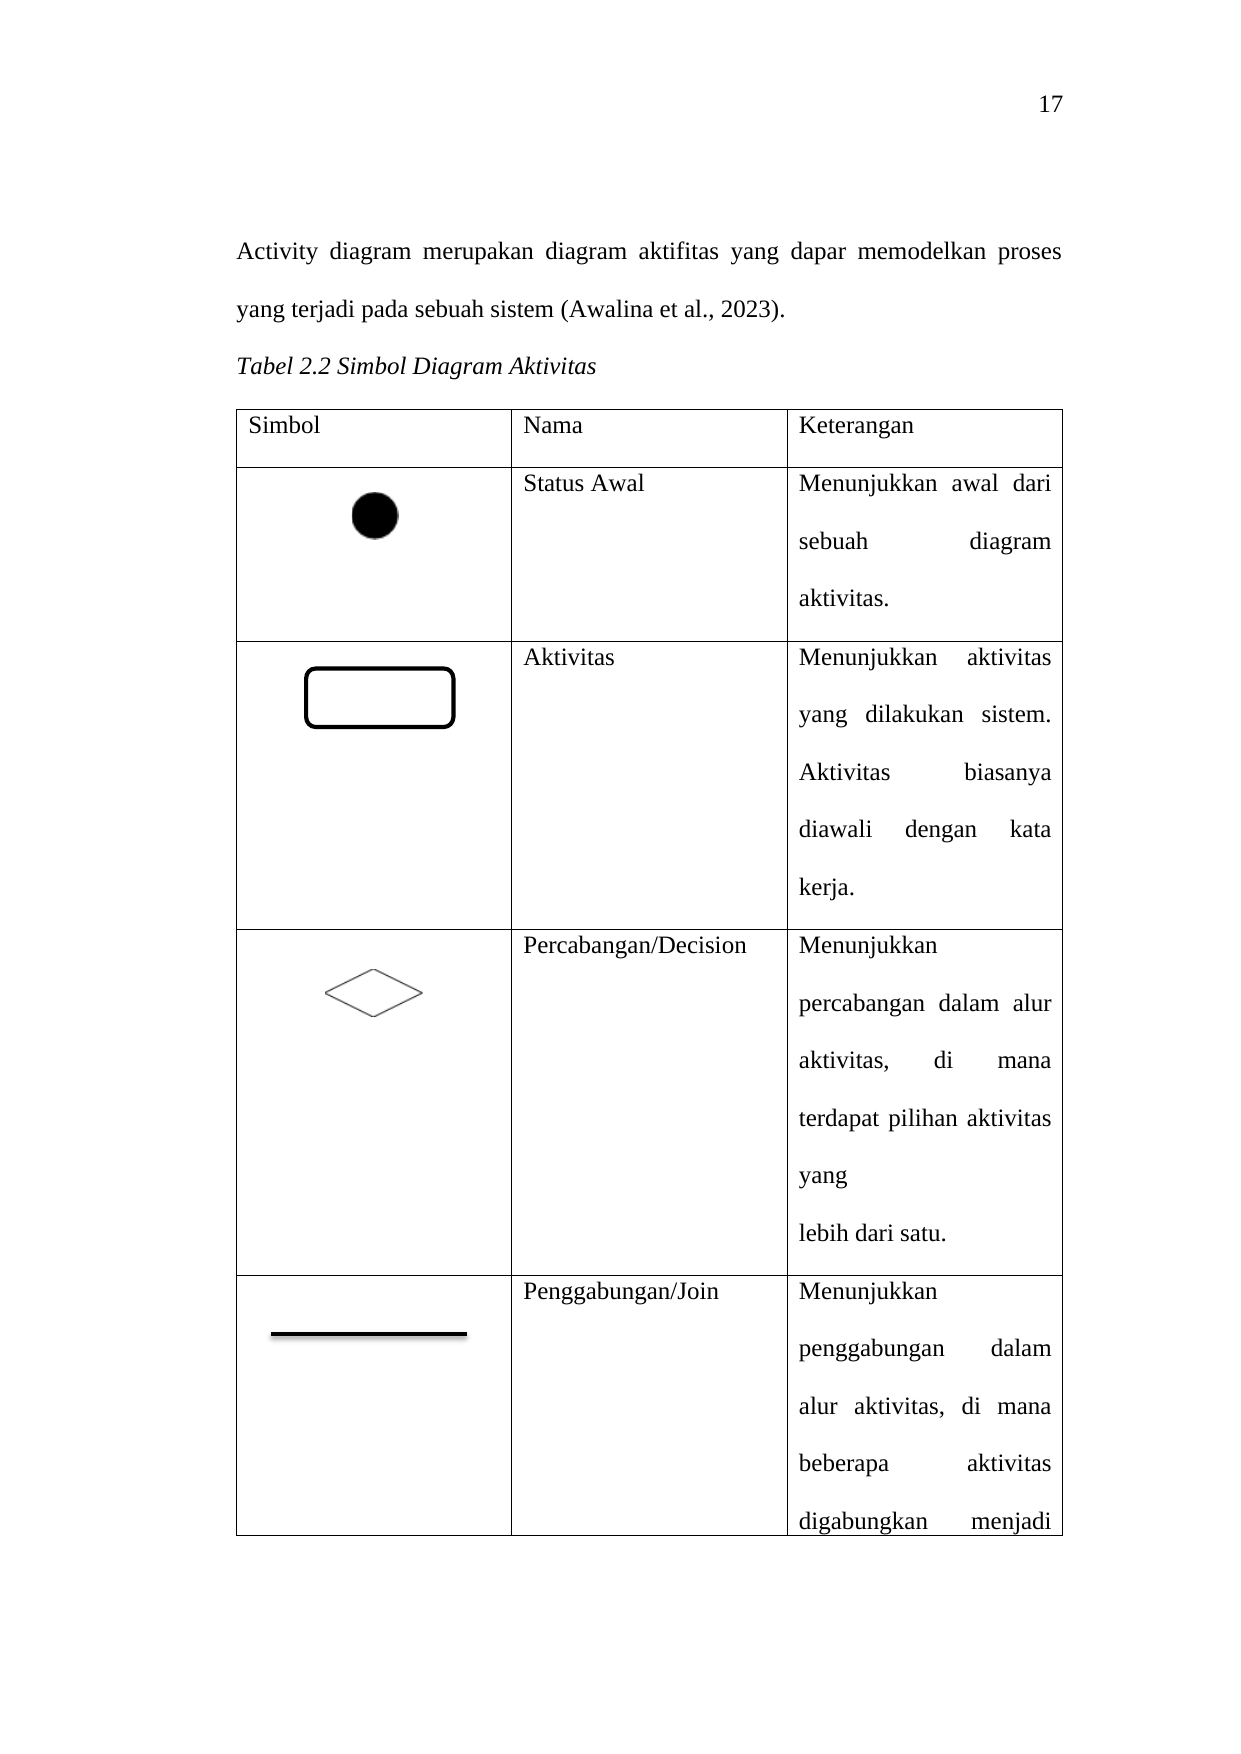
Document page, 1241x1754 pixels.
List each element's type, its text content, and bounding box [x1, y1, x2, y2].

table_header Keterangan [788, 410, 1062, 467]
table_cell Menunjukkan aktivitas yang dilakukan sistem. Aktivitas biasanya diawali dengan kata kerja. [788, 642, 1062, 929]
picture [265, 1329, 472, 1345]
table_header Nama [512, 410, 787, 467]
table_cell [237, 642, 511, 929]
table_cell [788, 1276, 1062, 1535]
table_cell Percabangan/Decision [512, 930, 787, 1275]
table_cell Aktivitas [512, 642, 787, 929]
text Activity diagram merupakan diagram aktifitas yang dapar memodelkan proses yang terjadi pada sebuah sistem (Awalina et al., 2023). [236, 236, 1063, 322]
table_cell Penggabungan/Join [512, 1276, 787, 1535]
table_cell [237, 1276, 511, 1535]
table_cell Menunjukkan awal dari sebuah diagram aktivitas. [788, 468, 1062, 641]
table_header Simbol [237, 410, 511, 467]
picture [325, 969, 424, 1017]
table_cell Menunjukkan percabangan dalam alur aktivitas, di mana terdapat pilihan aktivitas yang lebih dari satu. [788, 930, 1062, 1275]
table_cell [237, 930, 511, 1275]
text Tabel 2.2 Simbol Diagram Aktivitas [236, 351, 1063, 380]
picture [351, 492, 399, 540]
table_cell [237, 468, 511, 641]
table_cell Status Awal [512, 468, 787, 641]
